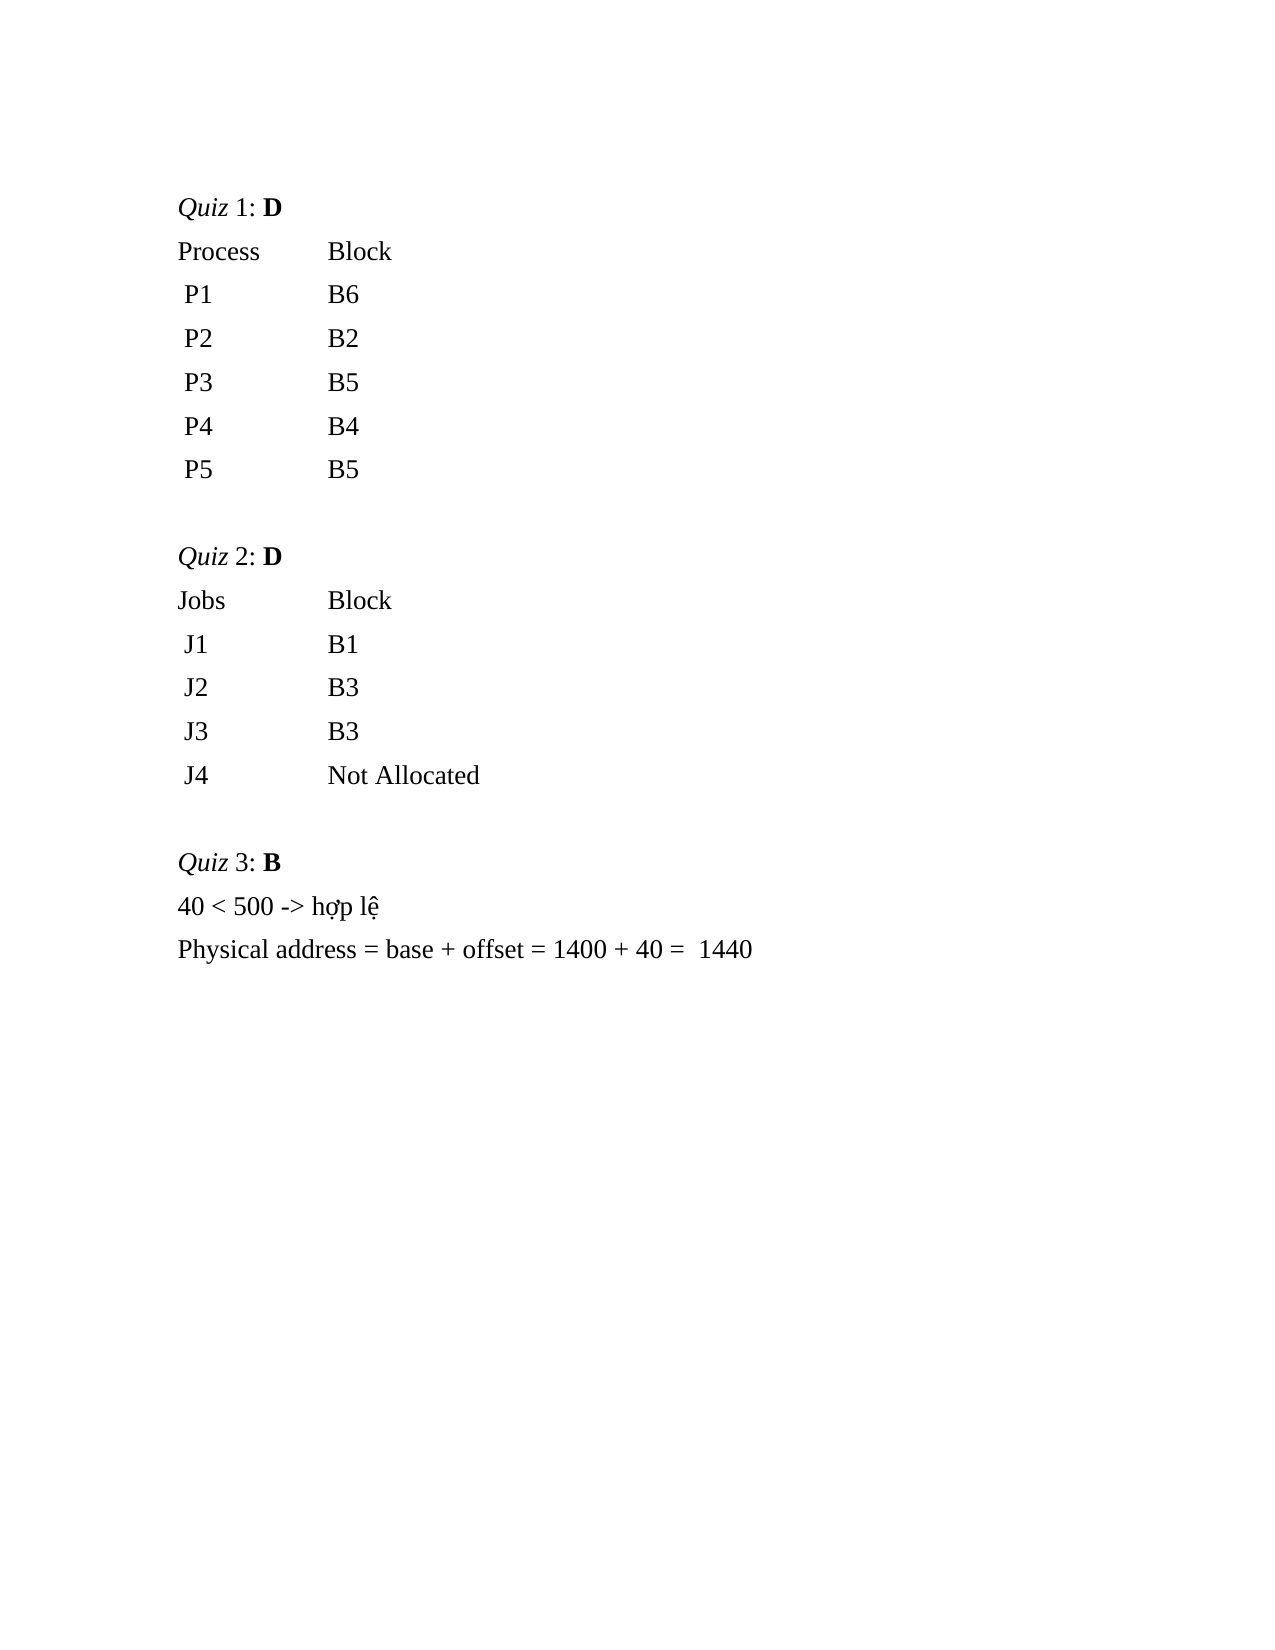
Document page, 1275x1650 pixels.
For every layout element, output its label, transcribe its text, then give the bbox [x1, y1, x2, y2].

text P1 B6 [177, 279, 1157, 310]
text Physical address = base + offset = 1400 + 40 = 1440 [177, 933, 1157, 964]
text P4 B4 [177, 409, 1157, 441]
text P5 B5 [177, 453, 1157, 484]
text P3 B5 [177, 366, 1157, 397]
text Quiz 2: D [177, 541, 1157, 572]
text J2 B3 [177, 671, 1157, 703]
text P2 B2 [177, 322, 1157, 353]
text J4 Not Allocated [177, 759, 1157, 790]
text J1 B1 [177, 628, 1157, 659]
text Quiz 1: D [177, 191, 1157, 222]
text Process Block [177, 235, 1157, 266]
text Jobs Block [177, 584, 1157, 615]
text 40 < 500 -> hợp lệ [177, 890, 1157, 921]
text J3 B3 [177, 715, 1157, 746]
text Quiz 3: B [177, 846, 1157, 877]
